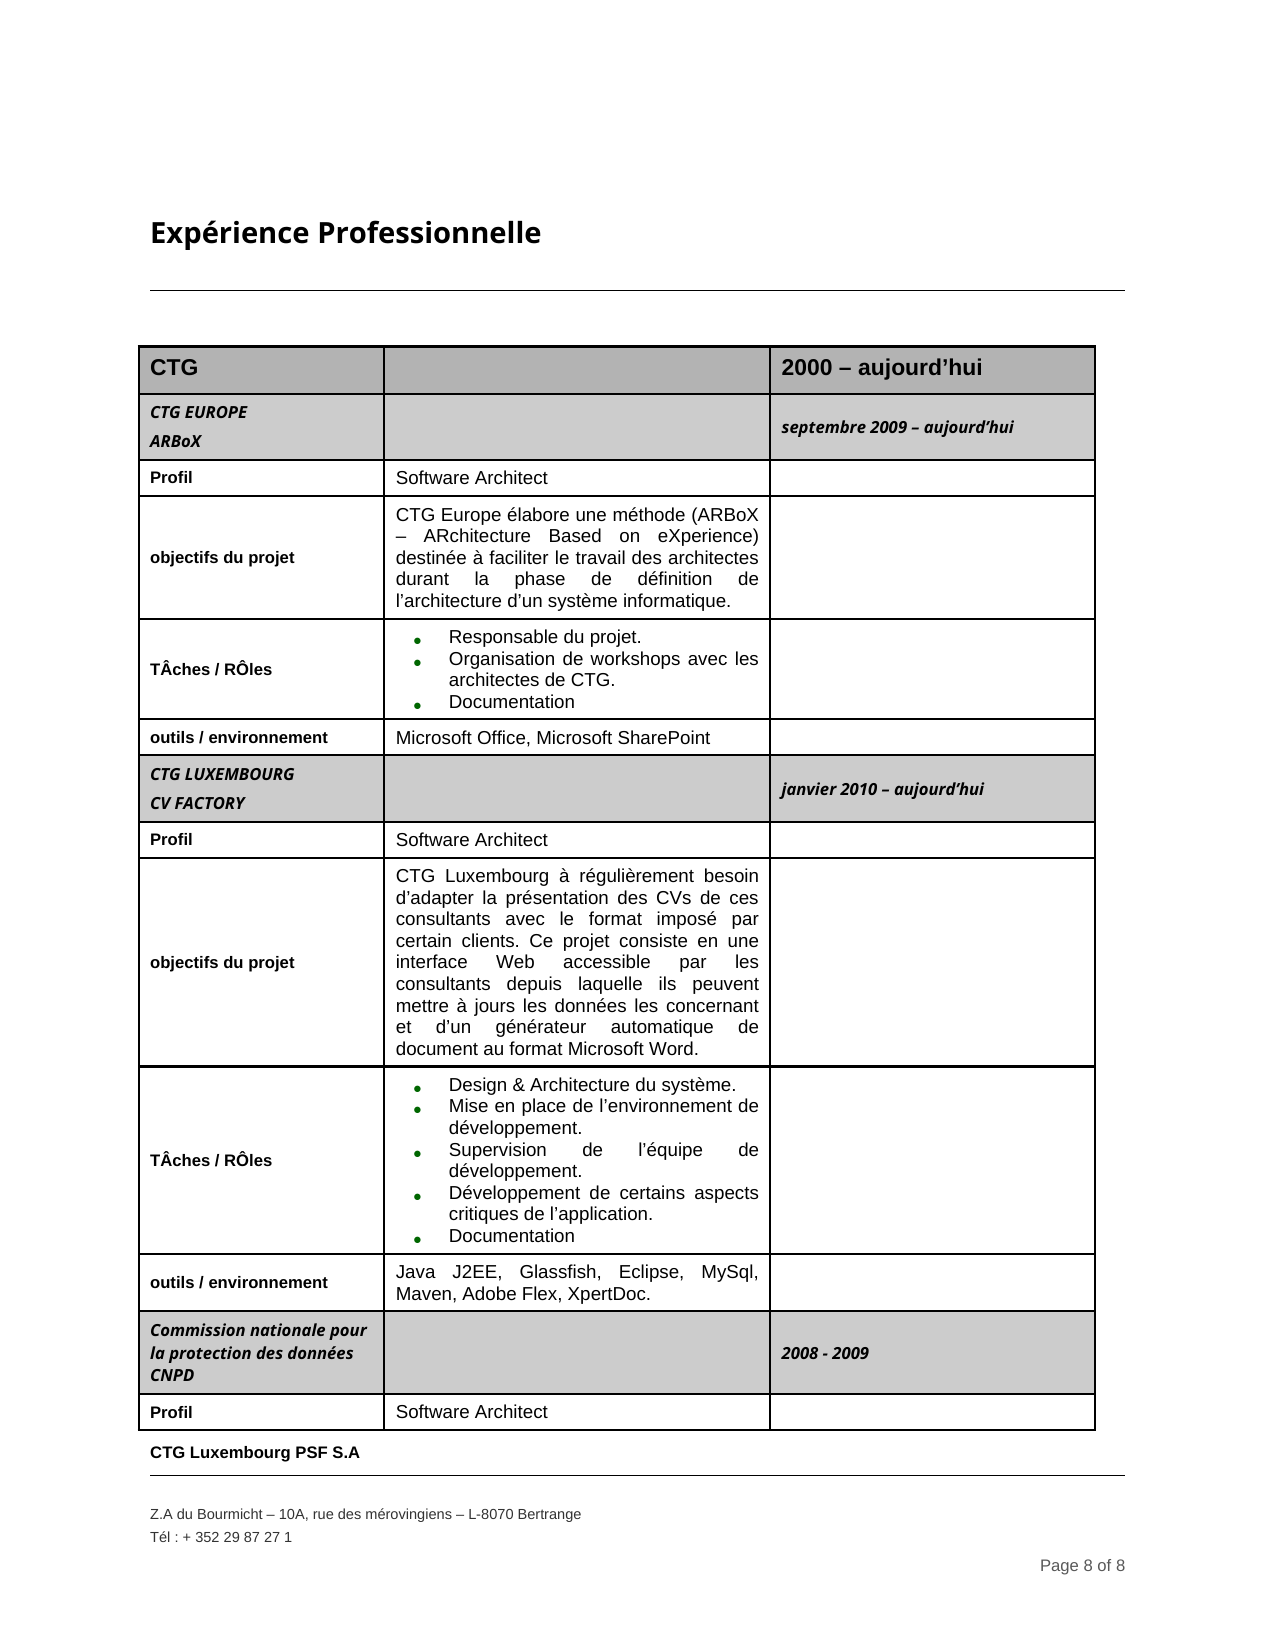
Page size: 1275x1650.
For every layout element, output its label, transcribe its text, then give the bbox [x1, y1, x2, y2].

table_cell septembre 2009 – aujourd’hui [771, 395, 1094, 459]
table_cell CTG LUXEMBOURG CV FACTORY [140, 756, 383, 821]
table_cell objectifs du projet [140, 497, 383, 617]
table_cell [771, 497, 1094, 617]
table_cell Design & Architecture du système. Mise en place de l’environnement de développement. Supervision de l’équipe de développement. Développement de certains aspects critiques de l’application. Documentation [385, 1068, 769, 1252]
table_cell objectifs du projet [140, 859, 383, 1065]
table_cell [771, 1255, 1094, 1310]
table_cell [771, 1395, 1094, 1429]
table_cell [385, 1312, 769, 1393]
table_cell Profil [140, 461, 383, 495]
table_cell Java J2EE, Glassfish, Eclipse, MySql, Maven, Adobe Flex, XpertDoc. [385, 1255, 769, 1310]
table_cell Microsoft Office, Microsoft SharePoint [385, 720, 769, 754]
table_cell Software Architect [385, 823, 769, 857]
table_header [385, 348, 769, 393]
table_cell CTG EUROPE ARBoX [140, 395, 383, 459]
table_cell [771, 859, 1094, 1065]
table_cell [385, 756, 769, 821]
table_cell [771, 620, 1094, 718]
table_header 2000 – aujourd’hui [771, 348, 1094, 393]
table_cell janvier 2010 – aujourd’hui [771, 756, 1094, 821]
table_header CTG [140, 348, 383, 393]
table_cell Software Architect [385, 1395, 769, 1429]
table_cell [771, 823, 1094, 857]
table_cell Profil [140, 1395, 383, 1429]
table_cell TÂches / RÔles [140, 1068, 383, 1252]
table_cell [385, 395, 769, 459]
table_cell 2008 - 2009 [771, 1312, 1094, 1393]
table_cell CTG Europe élabore une méthode (ARBoX – ARchitecture Based on eXperience) destinée à faciliter le travail des architectes durant la phase de définition de l’architecture d’un système informatique. [385, 497, 769, 617]
table_cell [771, 1068, 1094, 1252]
table_cell [771, 720, 1094, 754]
table_cell Profil [140, 823, 383, 857]
table_cell TÂches / RÔles [140, 620, 383, 718]
table_cell outils / environnement [140, 1255, 383, 1310]
table_cell Commission nationale pour la protection des données CNPD [140, 1312, 383, 1393]
table_cell [771, 461, 1094, 495]
table_cell Software Architect [385, 461, 769, 495]
table_cell CTG Luxembourg à régulièrement besoin d’adapter la présentation des CVs de ces consultants avec le format imposé par certain clients. Ce projet consiste en une interface Web accessible par les consultants depuis laquelle ils peuvent mettre à jours les données les concernant et d’un générateur automatique de document au format Microsoft Word. [385, 859, 769, 1065]
table_cell outils / environnement [140, 720, 383, 754]
text Expérience Professionnelle [150, 212, 1125, 252]
table_cell Responsable du projet. Organisation de workshops avec les architectes de CTG. Documentation [385, 620, 769, 718]
